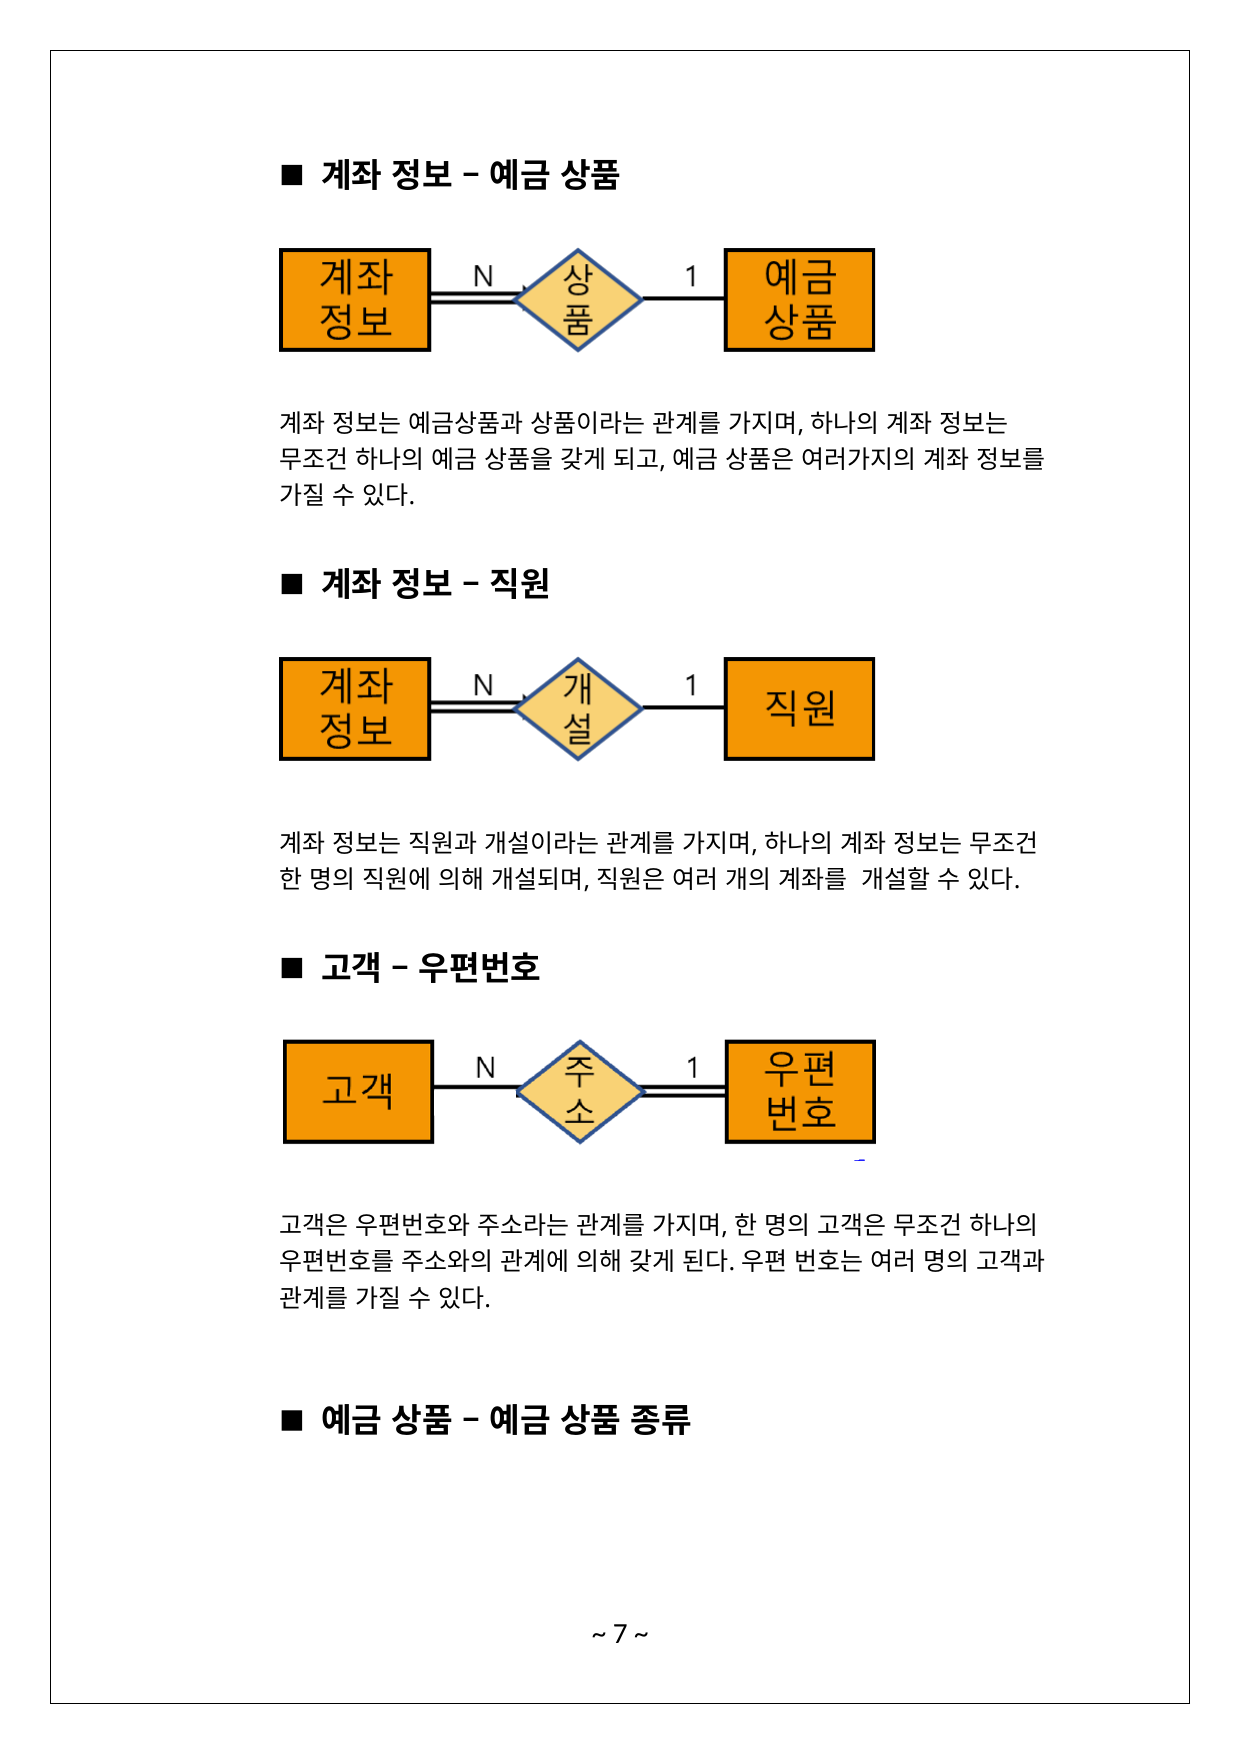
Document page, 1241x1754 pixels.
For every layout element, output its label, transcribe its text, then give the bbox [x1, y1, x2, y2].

list 계좌 정보 – 예금 상품 [279, 148, 1053, 197]
list 고객은 우편번호와 주소라는 관계를 가지며, 한 명의 고객은 무조건 하나의 우편번호를 주소와의 관계에 의해 갖게 된다. 우편 번호는 여러 명의 고객과 관계를 가질 수 있다. [279, 1206, 1053, 1314]
list 고객 – 우편번호 [279, 941, 1053, 989]
picture [279, 1035, 880, 1161]
list 계좌 정보 – 직원 [279, 557, 1053, 606]
picture [279, 651, 876, 778]
picture [279, 242, 876, 369]
list 예금 상품 – 예금 상품 종류 [279, 1394, 1053, 1442]
list 계좌 정보는 예금상품과 상품이라는 관계를 가지며, 하나의 계좌 정보는 무조건 하나의 예금 상품을 갖게 되고, 예금 상품은 여러가지의 계좌 정보를 가질 수 있다. [279, 403, 1053, 512]
list 계좌 정보는 직원과 개설이라는 관계를 가지며, 하나의 계좌 정보는 무조건 한 명의 직원에 의해 개설되며, 직원은 여러 개의 계좌를 개설할 수 있다. [279, 823, 1053, 896]
